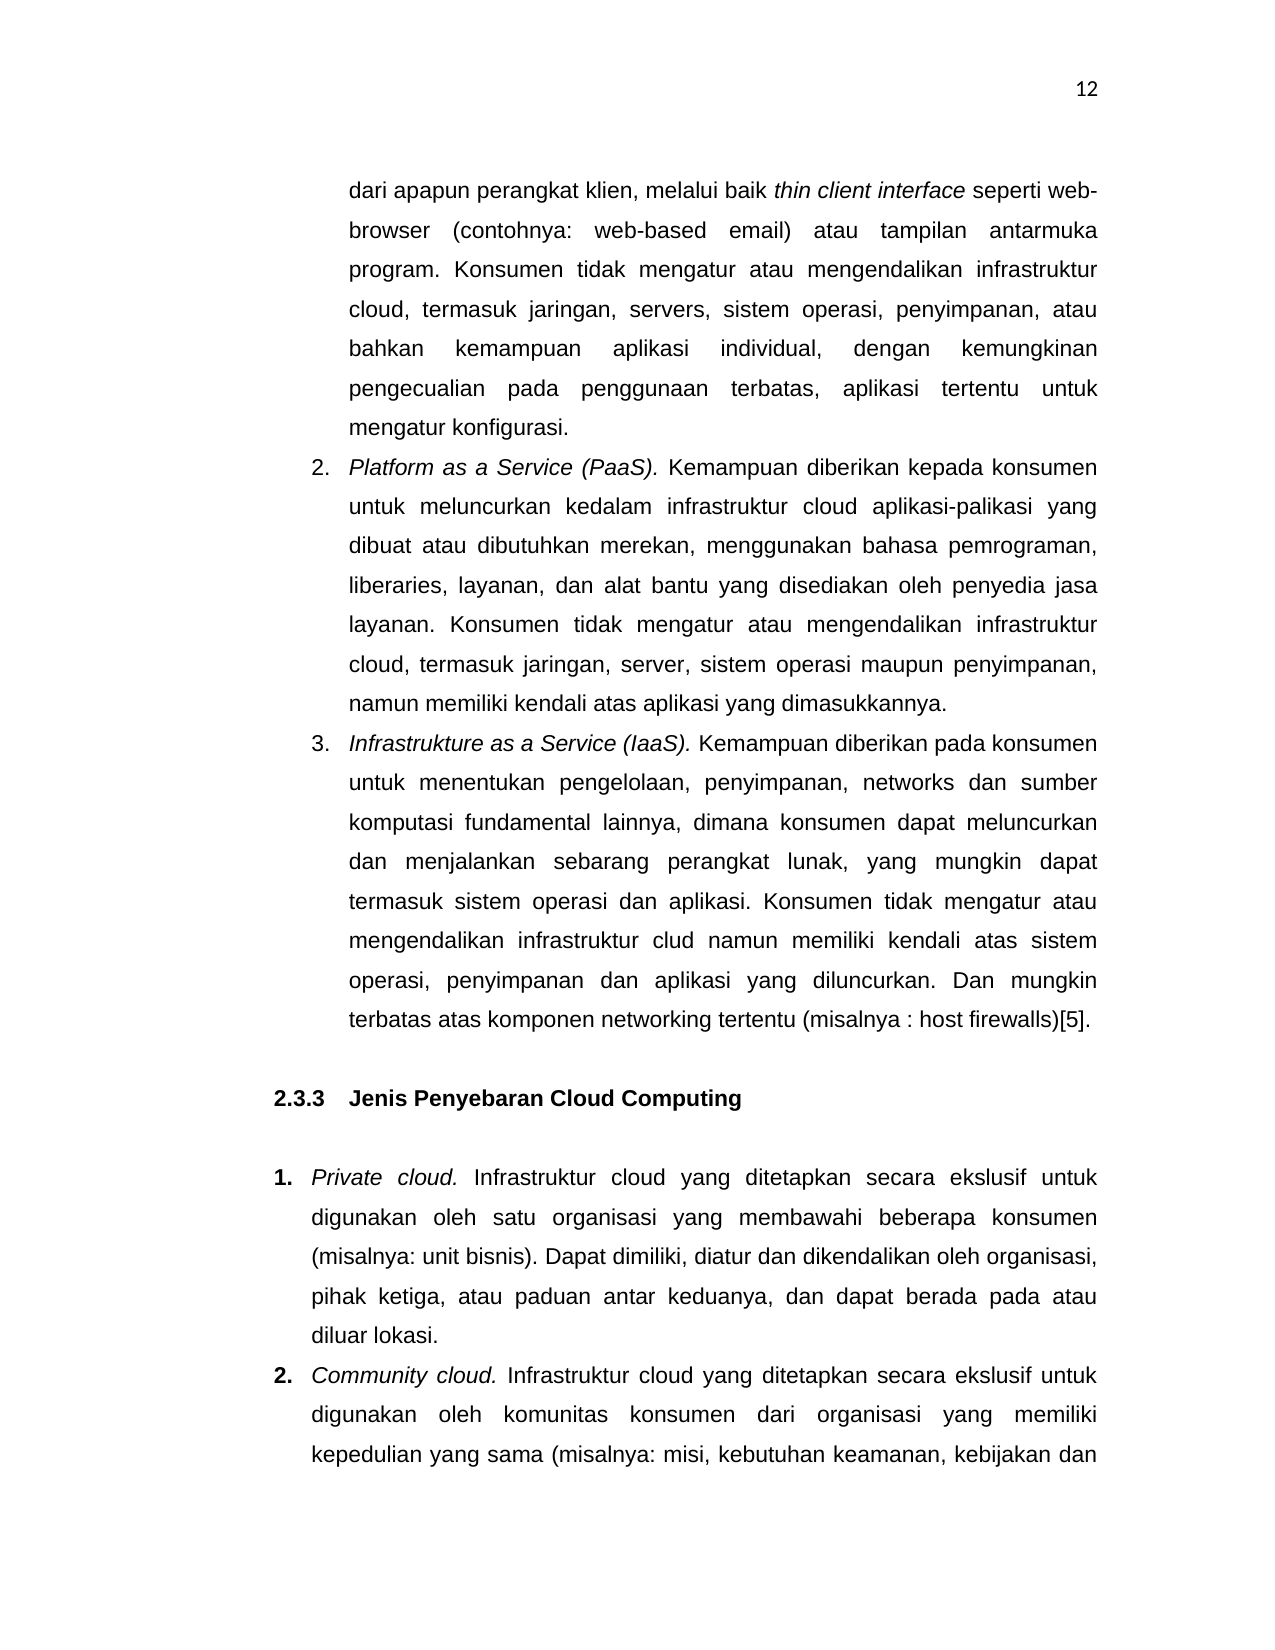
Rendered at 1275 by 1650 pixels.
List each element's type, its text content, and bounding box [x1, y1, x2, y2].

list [274, 1362, 1098, 1467]
subtitle Jenis Penyebaran Cloud Computing [274, 1085, 1098, 1112]
list Private cloud. Infrastruktur cloud yang ditetapkan secara ekslusif untuk digunakan oleh satu organisasi yang membawahi beberapa konsumen (misalnya: unit bisnis). Dapat dimiliki, diatur dan dikendalikan oleh organisasi, pihak ketiga, atau paduan antar keduanya, dan dapat berada pada atau diluar lokasi. [274, 1164, 1098, 1348]
list Platform as a Service (PaaS). Kemampuan diberikan kepada konsumen untuk meluncurkan kedalam infrastruktur cloud aplikasi-palikasi yang dibuat atau dibutuhkan merekan, menggunakan bahasa pemrograman, liberaries, layanan, dan alat bantu yang disediakan oleh penyedia jasa layanan. Konsumen tidak mengatur atau mengendalikan infrastruktur cloud, termasuk jaringan, server, sistem operasi maupun penyimpanan, namun memiliki kendali atas aplikasi yang dimasukkannya. [311, 453, 1098, 717]
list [311, 177, 1098, 440]
list Infrastrukture as a Service (IaaS). Kemampuan diberikan pada konsumen untuk menentukan pengelolaan, penyimpanan, networks dan sumber komputasi fundamental lainnya, dimana konsumen dapat meluncurkan dan menjalankan sebarang perangkat lunak, yang mungkin dapat termasuk sistem operasi dan aplikasi. Konsumen tidak mengatur atau mengendalikan infrastruktur clud namun memiliki kendali atas sistem operasi, penyimpanan dan aplikasi yang diluncurkan. Dan mungkin terbatas atas komponen networking tertentu (misalnya : host firewalls)[5]. [311, 730, 1098, 1033]
